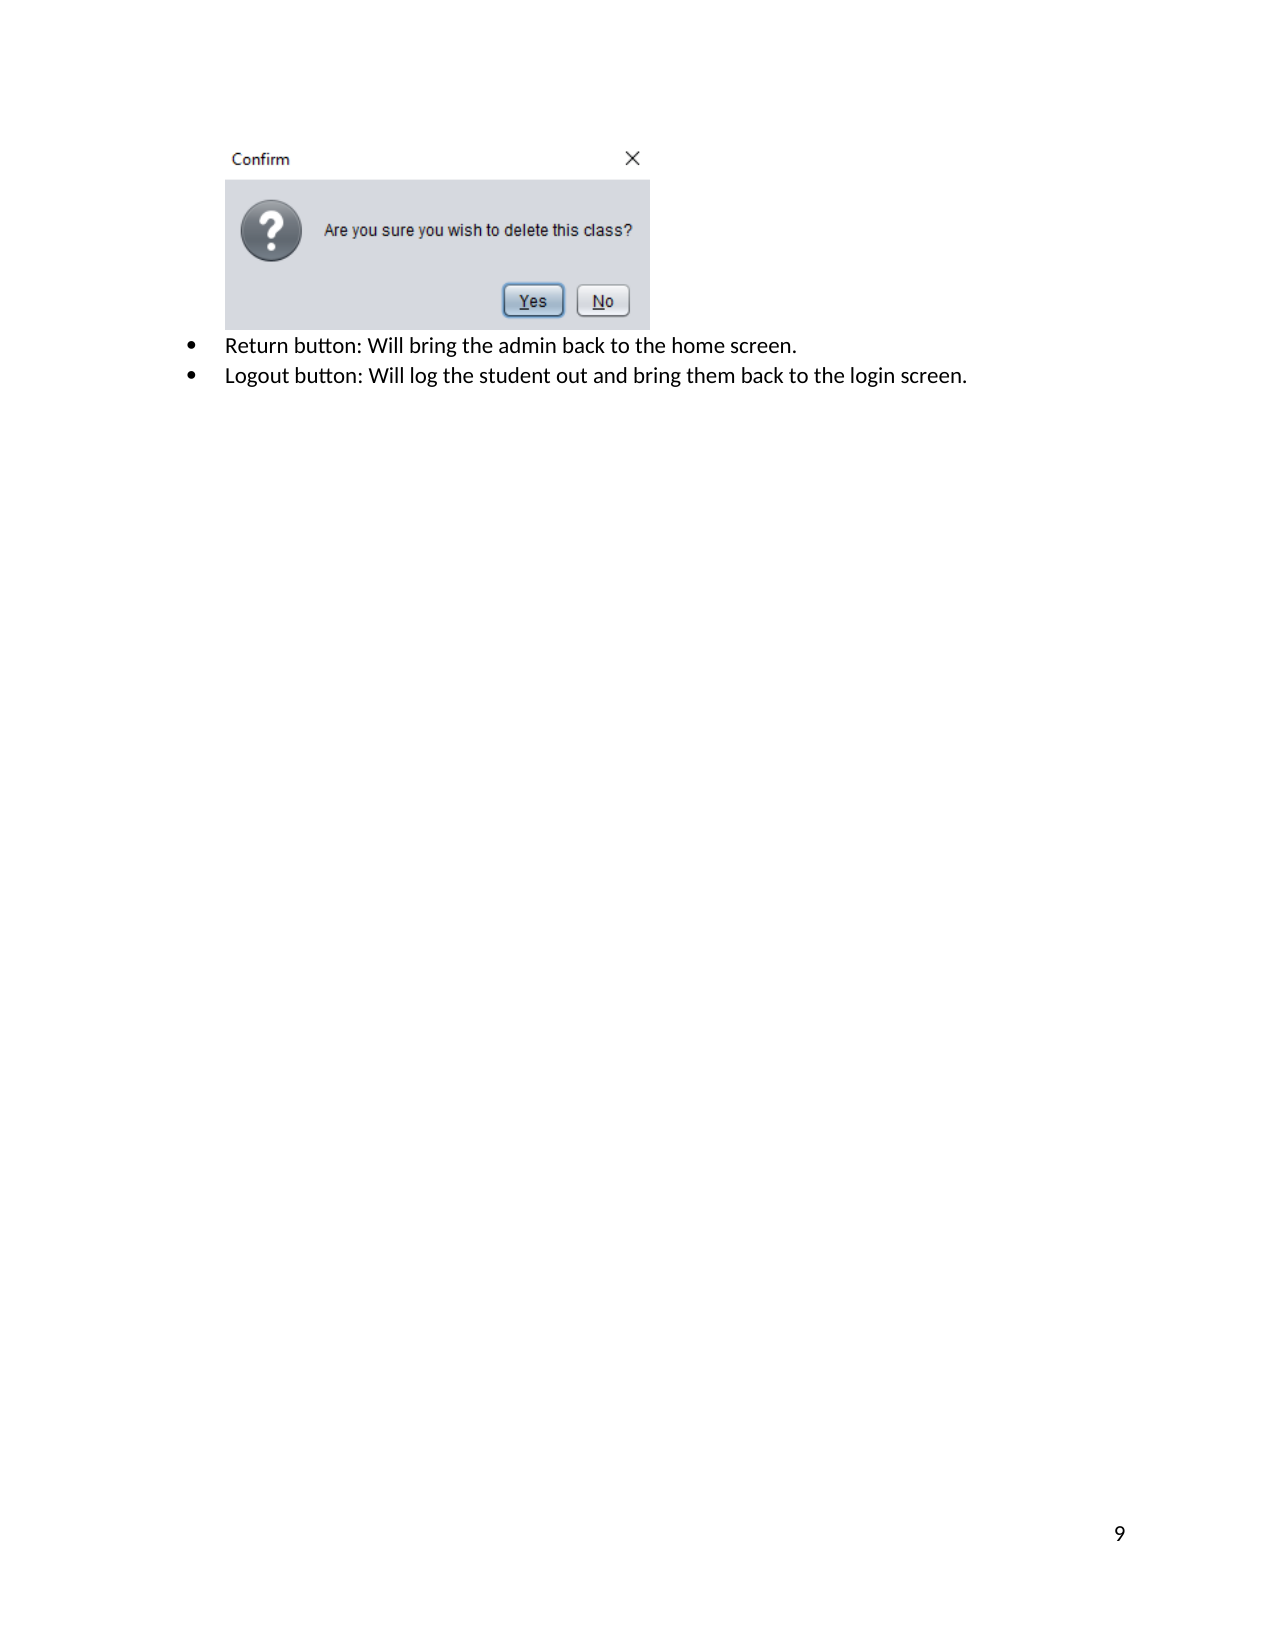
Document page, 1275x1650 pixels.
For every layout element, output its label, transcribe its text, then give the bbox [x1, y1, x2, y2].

picture [225, 150, 650, 330]
list Return button: Will bring the admin back to the home screen. [187, 331, 1125, 359]
list Logout button: Will log the student out and bring them back to the login screen. [187, 362, 1125, 390]
